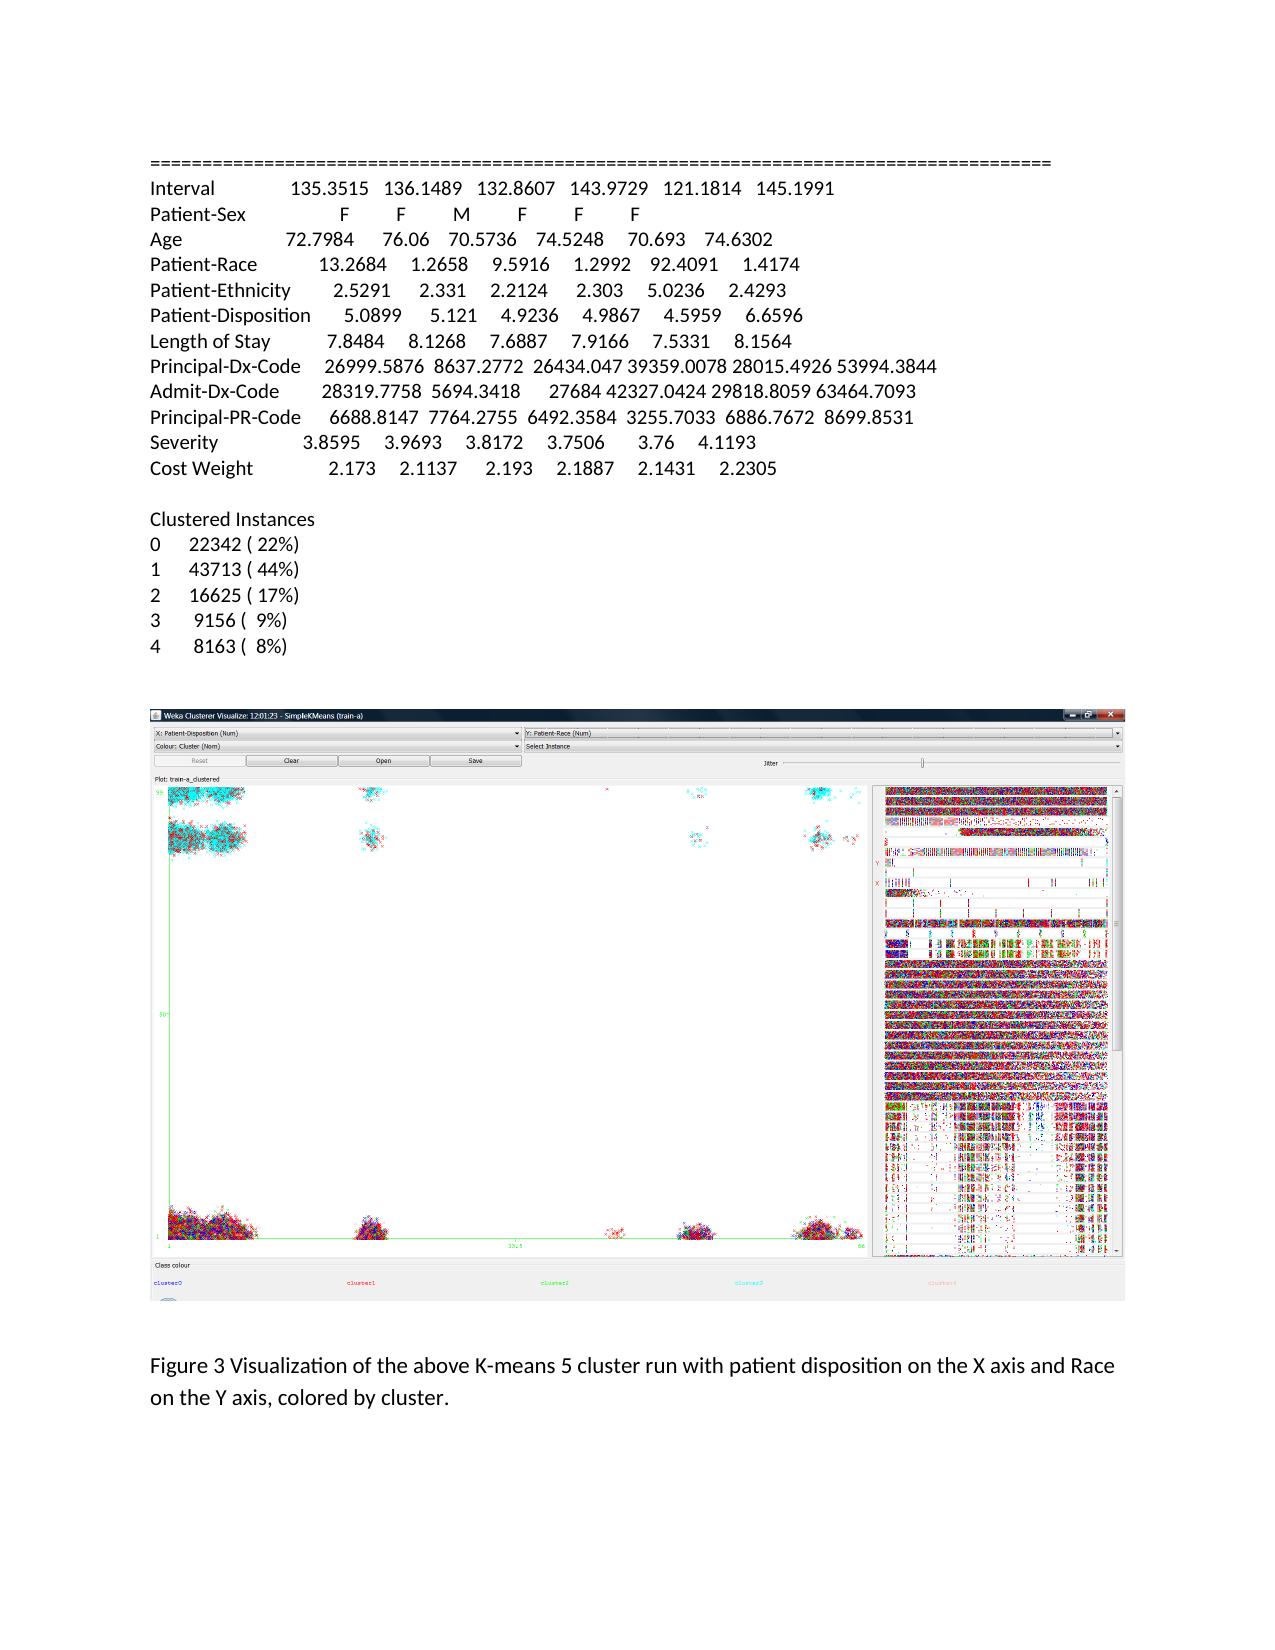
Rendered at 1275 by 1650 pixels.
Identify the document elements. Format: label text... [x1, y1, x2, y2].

picture [150, 709, 1125, 1301]
text Patient-Sex F F M F F F [150, 201, 1125, 226]
text 3 9156 ( 9%) [150, 607, 1125, 633]
text Severity 3.8595 3.9693 3.8172 3.7506 3.76 4.1193 [150, 429, 1125, 455]
text 0 22342 ( 22%) [150, 531, 1125, 557]
text Principal-Dx-Code 26999.5876 8637.2772 26434.047 39359.0078 28015.4926 53994.3844 [150, 353, 1125, 379]
text Length of Stay 7.8484 8.1268 7.6887 7.9166 7.5331 8.1564 [150, 328, 1125, 353]
text 4 8163 ( 8%) [150, 633, 1125, 658]
text 1 43713 ( 44%) [150, 557, 1125, 582]
text Principal-PR-Code 6688.8147 7764.2755 6492.3584 3255.7033 6886.7672 8699.8531 [150, 404, 1125, 429]
text Patient-Race 13.2684 1.2658 9.5916 1.2992 92.4091 1.4174 [150, 252, 1125, 277]
text Age 72.7984 76.06 70.5736 74.5248 70.693 74.6302 [150, 226, 1125, 252]
text Patient-Disposition 5.0899 5.121 4.9236 4.9867 4.5959 6.6596 [150, 302, 1125, 328]
text ======================================================================================= [150, 150, 1125, 175]
text Admit-Dx-Code 28319.7758 5694.3418 27684 42327.0424 29818.8059 63464.7093 [150, 379, 1125, 404]
text Patient-Ethnicity 2.5291 2.331 2.2124 2.303 5.0236 2.4293 [150, 277, 1125, 302]
text Figure 3 Visualization of the above K-means 5 cluster run with patient disposition on the X axis and Race on the Y axis, colored by cluster. [150, 1351, 1125, 1411]
text Clustered Instances [150, 506, 1125, 531]
text Interval 135.3515 136.1489 132.8607 143.9729 121.1814 145.1991 [150, 175, 1125, 201]
text Cost Weight 2.173 2.1137 2.193 2.1887 2.1431 2.2305 [150, 455, 1125, 480]
text 2 16625 ( 17%) [150, 582, 1125, 607]
